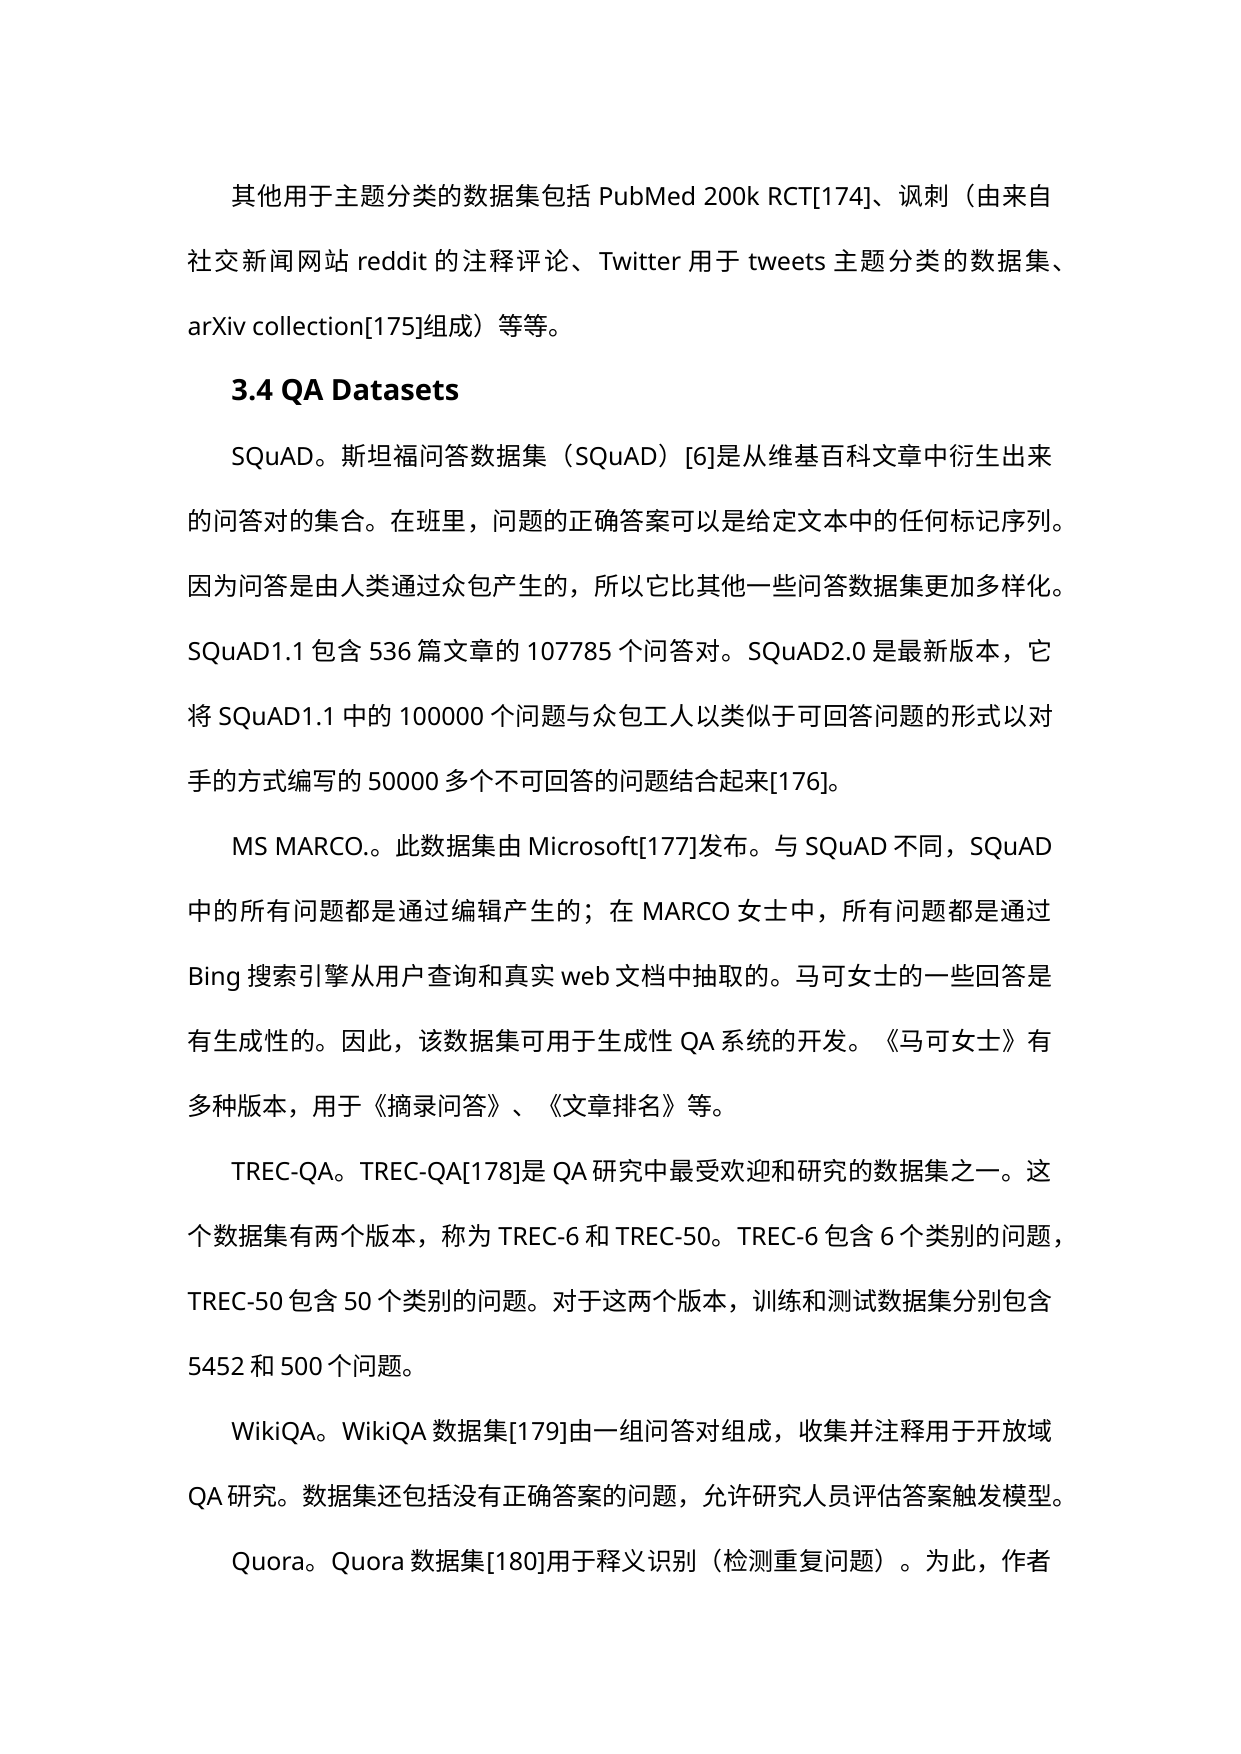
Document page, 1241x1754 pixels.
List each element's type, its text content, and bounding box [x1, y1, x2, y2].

text TREC-QA。TREC-QA[178]是QA研究中最受欢迎和研究的数据集之一。这个数据集有两个版本，称为TREC-6和TREC-50。TREC-6包含6个类别的问题，TREC-50包含50个类别的问题。对于这两个版本，训练和测试数据集分别包含5452和500个问题。 [187, 1137, 1053, 1397]
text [187, 1527, 1053, 1592]
text 3.4 QA Datasets [187, 357, 1053, 422]
text MS MARCO.。此数据集由Microsoft[177]发布。与SQuAD不同，SQuAD中的所有问题都是通过编辑产生的；在MARCO女士中，所有问题都是通过Bing搜索引擎从用户查询和真实web文档中抽取的。马可女士的一些回答是有生成性的。因此，该数据集可用于生成性QA系统的开发。《马可女士》有多种版本，用于《摘录问答》、《文章排名》等。 [187, 812, 1053, 1137]
text SQuAD。斯坦福问答数据集（SQuAD）[6]是从维基百科文章中衍生出来的问答对的集合。在班里，问题的正确答案可以是给定文本中的任何标记序列。因为问答是由人类通过众包产生的，所以它比其他一些问答数据集更加多样化。SQuAD1.1包含536篇文章的107785个问答对。SQuAD2.0是最新版本，它将SQuAD1.1中的100000个问题与众包工人以类似于可回答问题的形式以对手的方式编写的50000多个不可回答的问题结合起来[176]。 [187, 422, 1053, 812]
text 其他用于主题分类的数据集包括PubMed 200k RCT[174]、讽刺（由来自社交新闻网站reddit的注释评论、Twitter用于tweets主题分类的数据集、arXiv collection[175]组成）等等。 [187, 162, 1053, 357]
text WikiQA。WikiQA数据集[179]由一组问答对组成，收集并注释用于开放域QA研究。数据集还包括没有正确答案的问题，允许研究人员评估答案触发模型。 [187, 1397, 1053, 1527]
